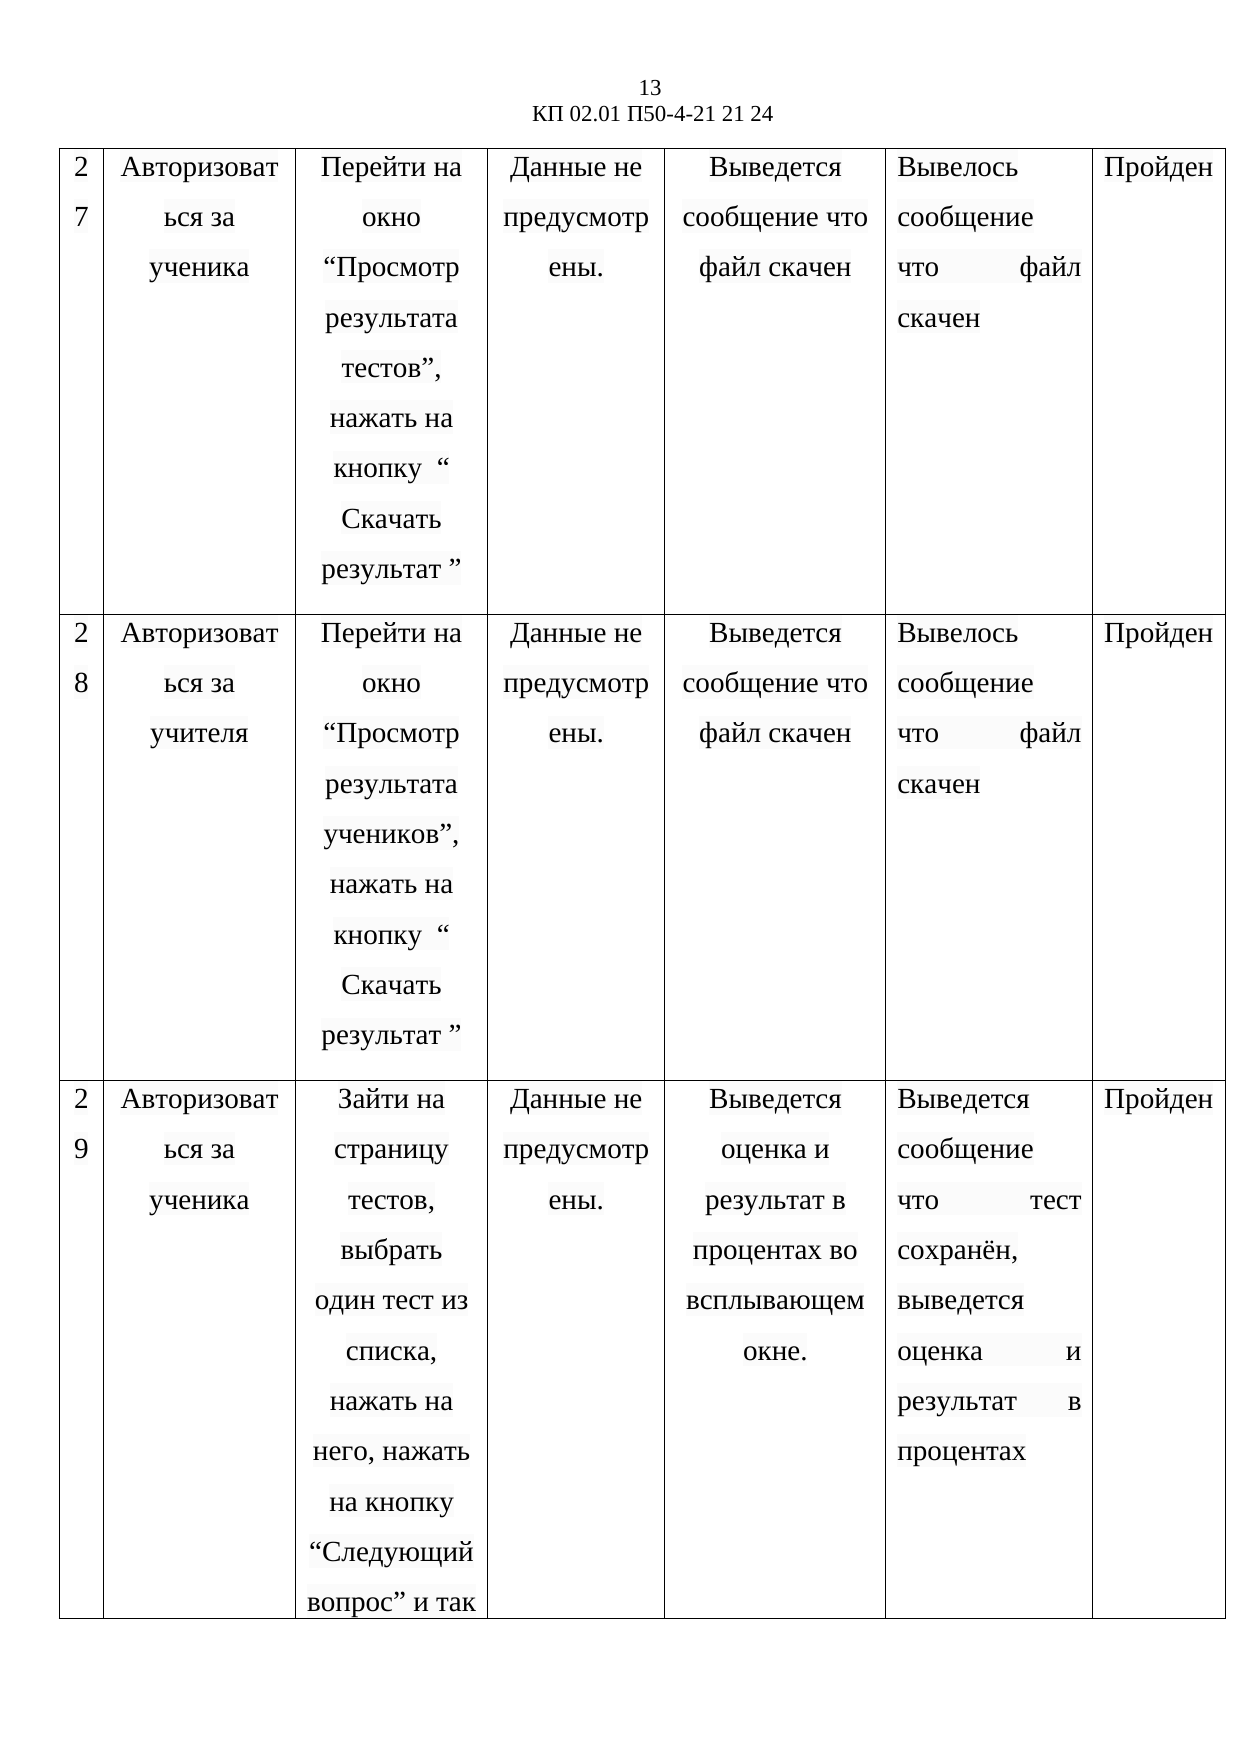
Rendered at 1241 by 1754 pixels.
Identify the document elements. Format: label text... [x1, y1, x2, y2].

table_cell Пройден [1093, 615, 1225, 1080]
table_cell Перейти на окно “Просмотр результата тестов”, нажать на кнопку “ Скачать результат ” [296, 149, 487, 614]
table_cell Данные не предусмотрены. [488, 615, 664, 1080]
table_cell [665, 1081, 885, 1618]
table_cell Пройден [1093, 149, 1225, 614]
table_cell Авторизоваться за учителя [104, 615, 295, 1080]
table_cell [488, 1081, 664, 1618]
table_cell 29 [60, 1081, 103, 1618]
table_cell 27 [60, 149, 103, 614]
table_cell Перейти на окно “Просмотр результата учеников”, нажать на кнопку “ Скачать результат ” [296, 615, 487, 1080]
table_cell Данные не предусмотрены. [488, 149, 664, 614]
table_cell Вывелось сообщение что файл скачен [886, 615, 1092, 1080]
table_cell Пройден [1093, 1081, 1225, 1618]
table_cell Вывелось сообщение что файл скачен [886, 149, 1092, 614]
table_cell Выведется сообщение что файл скачен [665, 615, 885, 1080]
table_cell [886, 1081, 1092, 1618]
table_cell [296, 1081, 487, 1618]
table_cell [104, 1081, 295, 1618]
table_cell 28 [60, 615, 103, 1080]
table_cell Авторизоваться за ученика [104, 149, 295, 614]
table_cell Выведется сообщение что файл скачен [665, 149, 885, 614]
